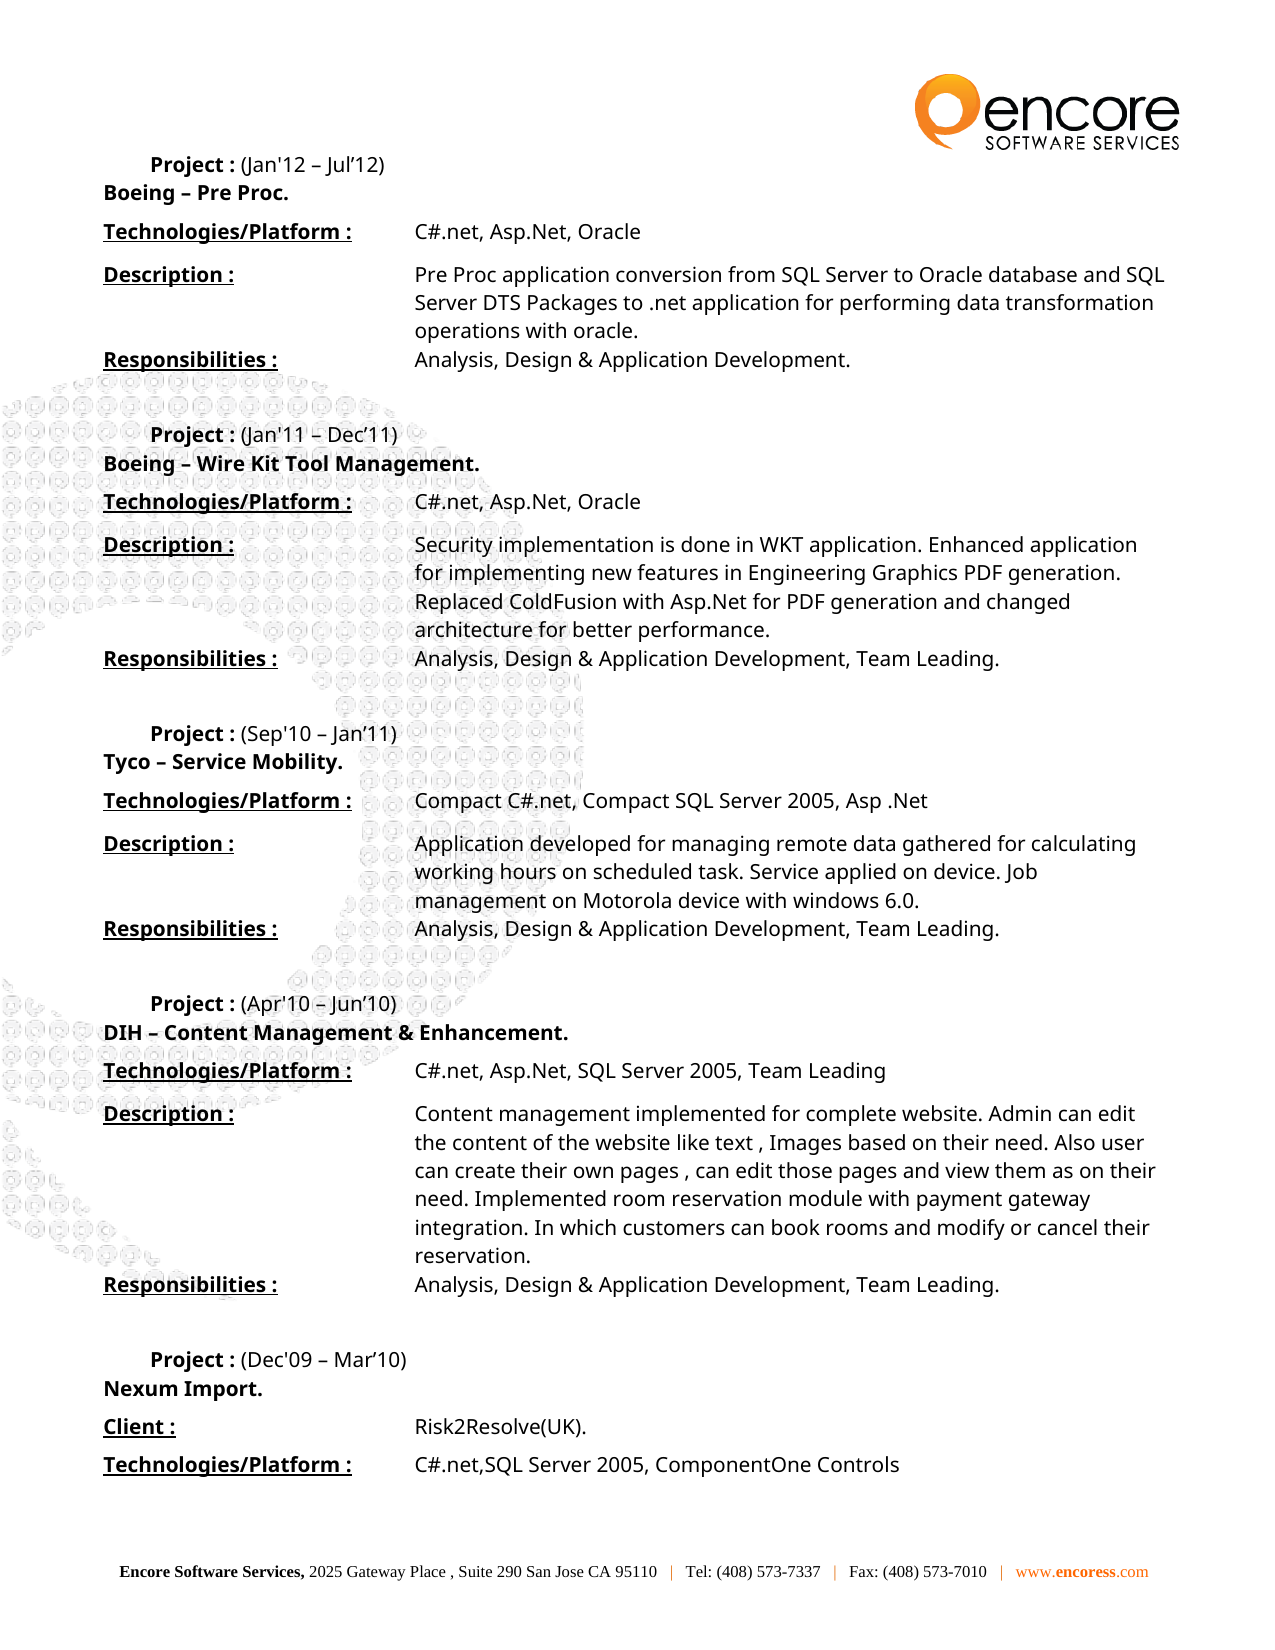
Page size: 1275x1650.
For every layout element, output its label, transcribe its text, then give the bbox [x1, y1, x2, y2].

picture [0, 349, 607, 1311]
table_cell Technologies/Platform : [92, 1450, 403, 1493]
table_cell Technologies/Platform : [92, 487, 403, 530]
table_cell Technologies/Platform : [92, 786, 403, 829]
table_header DIH – Content Management & Enhancement. [92, 1018, 1183, 1056]
table_cell Risk2Resolve(UK). [403, 1412, 1183, 1450]
table_cell Description : [92, 530, 403, 644]
table_cell Analysis, Design & Application Development, Team Leading. [403, 1270, 1183, 1317]
picture [911, 71, 1186, 154]
table_cell Description : [92, 829, 403, 914]
text Project : (Dec'09 – Mar’10) [150, 1345, 1125, 1374]
table_cell Description : [92, 1099, 403, 1270]
table_cell Analysis, Design & Application Development. [403, 345, 1183, 392]
table_cell Compact C#.net, Compact SQL Server 2005, Asp .Net [403, 786, 1183, 829]
table_header Boeing – Pre Proc. [92, 179, 1183, 217]
table_header Nexum Import. [92, 1374, 1183, 1412]
table_cell C#.net, Asp.Net, Oracle [403, 487, 1183, 530]
text Project : (Jan'11 – Dec’11) [150, 420, 1125, 449]
text Project : (Apr'10 – Jun’10) [150, 989, 1125, 1018]
table_cell Responsibilities : [92, 914, 403, 961]
table_header Boeing – Wire Kit Tool Management. [92, 449, 1183, 487]
table_cell Analysis, Design & Application Development, Team Leading. [403, 914, 1183, 961]
text Project : (Sep'10 – Jan’11) [150, 719, 1125, 747]
text Project : (Jan'12 – Jul’12) [150, 150, 1125, 178]
table_cell C#.net,SQL Server 2005, ComponentOne Controls [403, 1450, 1183, 1493]
table_cell Technologies/Platform : [92, 1056, 403, 1099]
table_cell C#.net, Asp.Net, SQL Server 2005, Team Leading [403, 1056, 1183, 1099]
table_cell Pre Proc application conversion from SQL Server to Oracle database and SQL Server DTS Packages to .net application for performing data transformation operations with oracle. [403, 260, 1183, 345]
table_cell Client : [92, 1412, 403, 1450]
table_cell Analysis, Design & Application Development, Team Leading. [403, 644, 1183, 691]
table_cell Description : [92, 260, 403, 345]
table_cell Content management implemented for complete website. Admin can edit the content of the website like text , Images based on their need. Also user can create their own pages , can edit those pages and view them as on their need. Implemented room reservation module with payment gateway integration. In which customers can book rooms and modify or cancel their reservation. [403, 1099, 1183, 1270]
table_cell Responsibilities : [92, 1270, 403, 1317]
table_cell Technologies/Platform : [92, 217, 403, 260]
table_cell Responsibilities : [92, 345, 403, 392]
table_cell Security implementation is done in WKT application. Enhanced application for implementing new features in Engineering Graphics PDF generation. Replaced ColdFusion with Asp.Net for PDF generation and changed architecture for better performance. [403, 530, 1183, 644]
table_cell Application developed for managing remote data gathered for calculating working hours on scheduled task. Service applied on device. Job management on Motorola device with windows 6.0. [403, 829, 1183, 914]
table_cell Responsibilities : [92, 644, 403, 691]
table_cell C#.net, Asp.Net, Oracle [403, 217, 1183, 260]
table_header Tyco – Service Mobility. [92, 748, 1183, 786]
